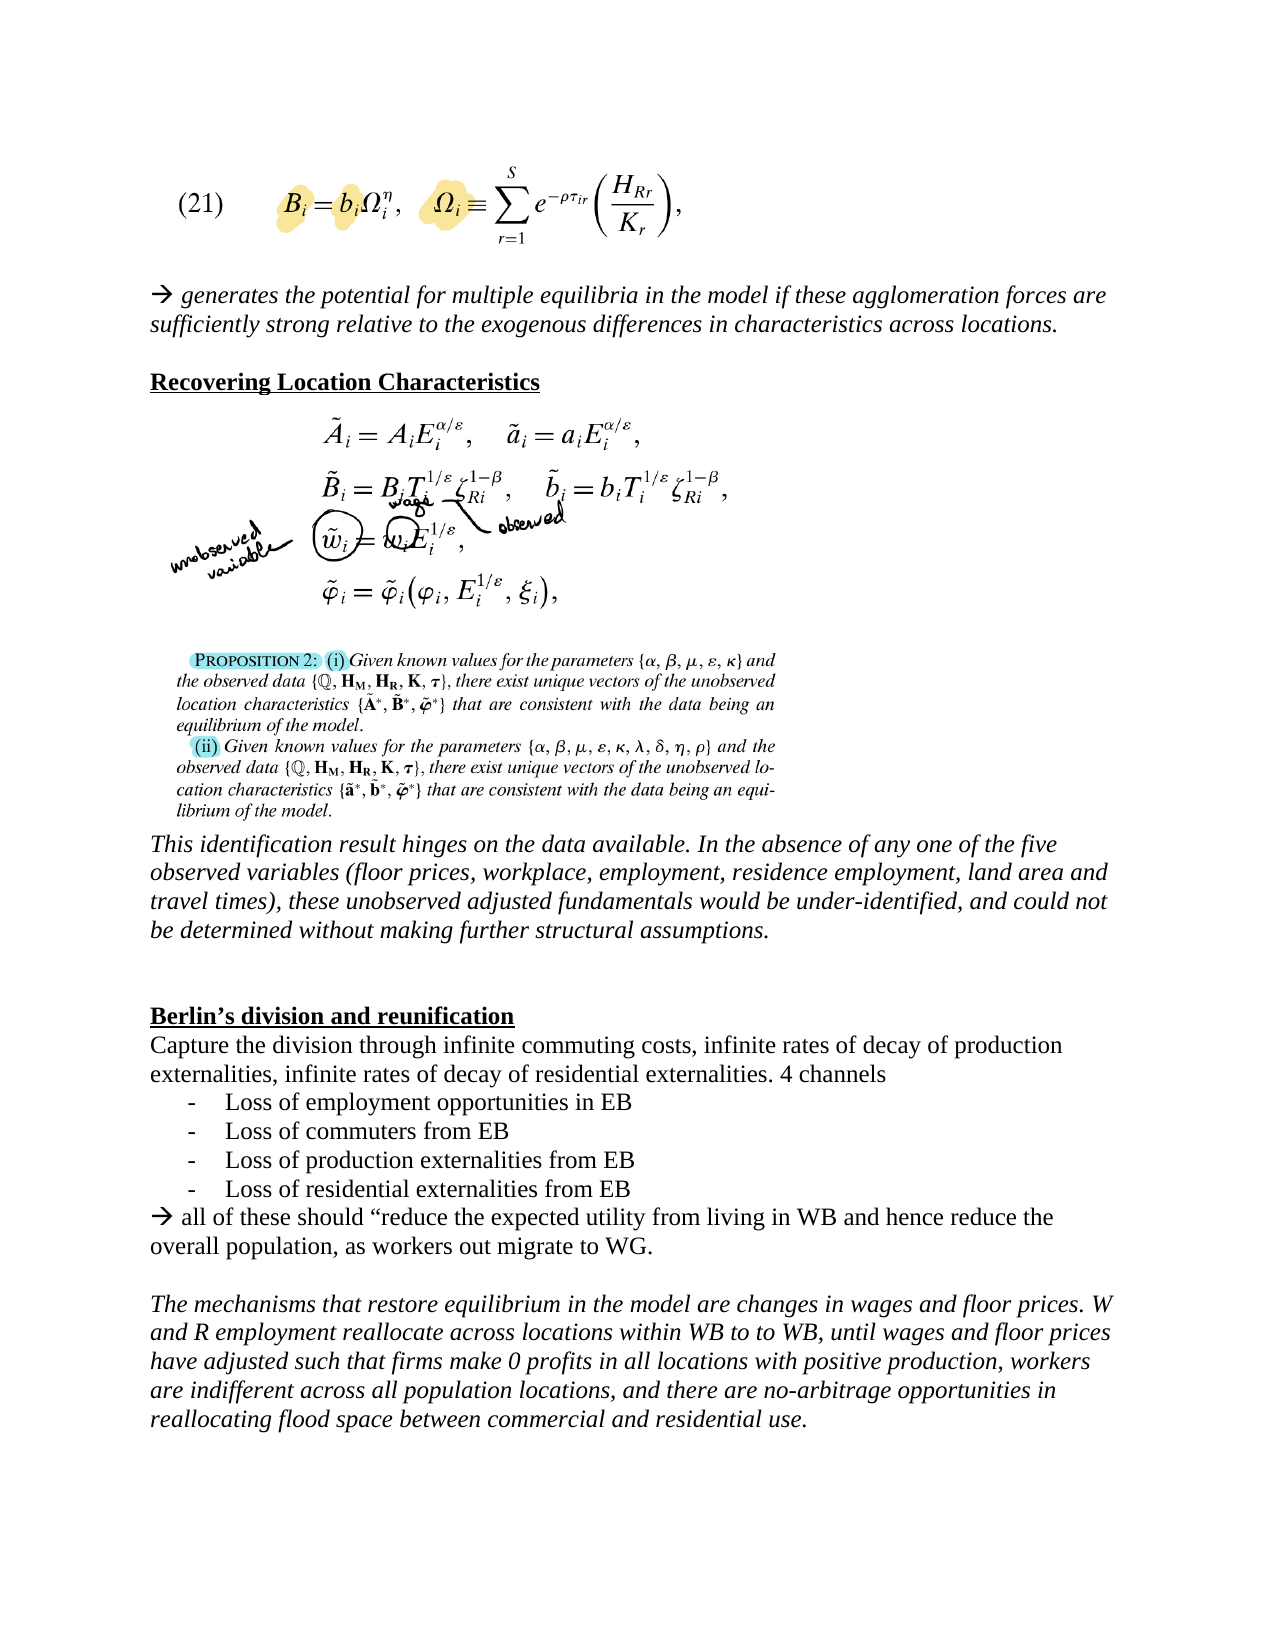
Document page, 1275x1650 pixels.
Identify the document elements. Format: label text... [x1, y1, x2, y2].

text generates the potential for multiple equilibria in the model if these agglomeration forces are sufficiently strong relative to the exogenous differences in characteristics across locations. [150, 280, 1125, 338]
text This identification result hinges on the data available. In the absence of any one of the five observed variables (floor prices, workplace, employment, residence employment, land area and travel times), these unobserved adjusted fundamentals would be under-identified, and could not be determined without making further structural assumptions. [150, 829, 1125, 944]
list Loss of residential externalities from EB [187, 1174, 1125, 1202]
text Capture the division through infinite commuting costs, infinite rates of decay of production externalities, infinite rates of decay of residential externalities. 4 channels [150, 1030, 1125, 1087]
picture [150, 644, 790, 829]
picture [150, 150, 719, 252]
text all of these should “reduce the expected utility from living in WB and hence reduce the overall population, as workers out migrate to WG. [150, 1202, 1125, 1260]
text Recovering Location Characteristics [150, 367, 1125, 395]
picture [150, 395, 746, 616]
list Loss of employment opportunities in EB [187, 1087, 1125, 1116]
text Berlin’s division and reunification [150, 1001, 1125, 1030]
list Loss of production externalities from EB [187, 1145, 1125, 1174]
list Loss of commuters from EB [187, 1116, 1125, 1145]
text The mechanisms that restore equilibrium in the model are changes in wages and floor prices. W and R employment reallocate across locations within WB to to WB, until wages and floor prices have adjusted such that firms make 0 profits in all locations with positive production, workers are indifferent across all population locations, and there are no-arbitrage opportunities in reallocating flood space between commercial and residential use. [150, 1289, 1125, 1432]
